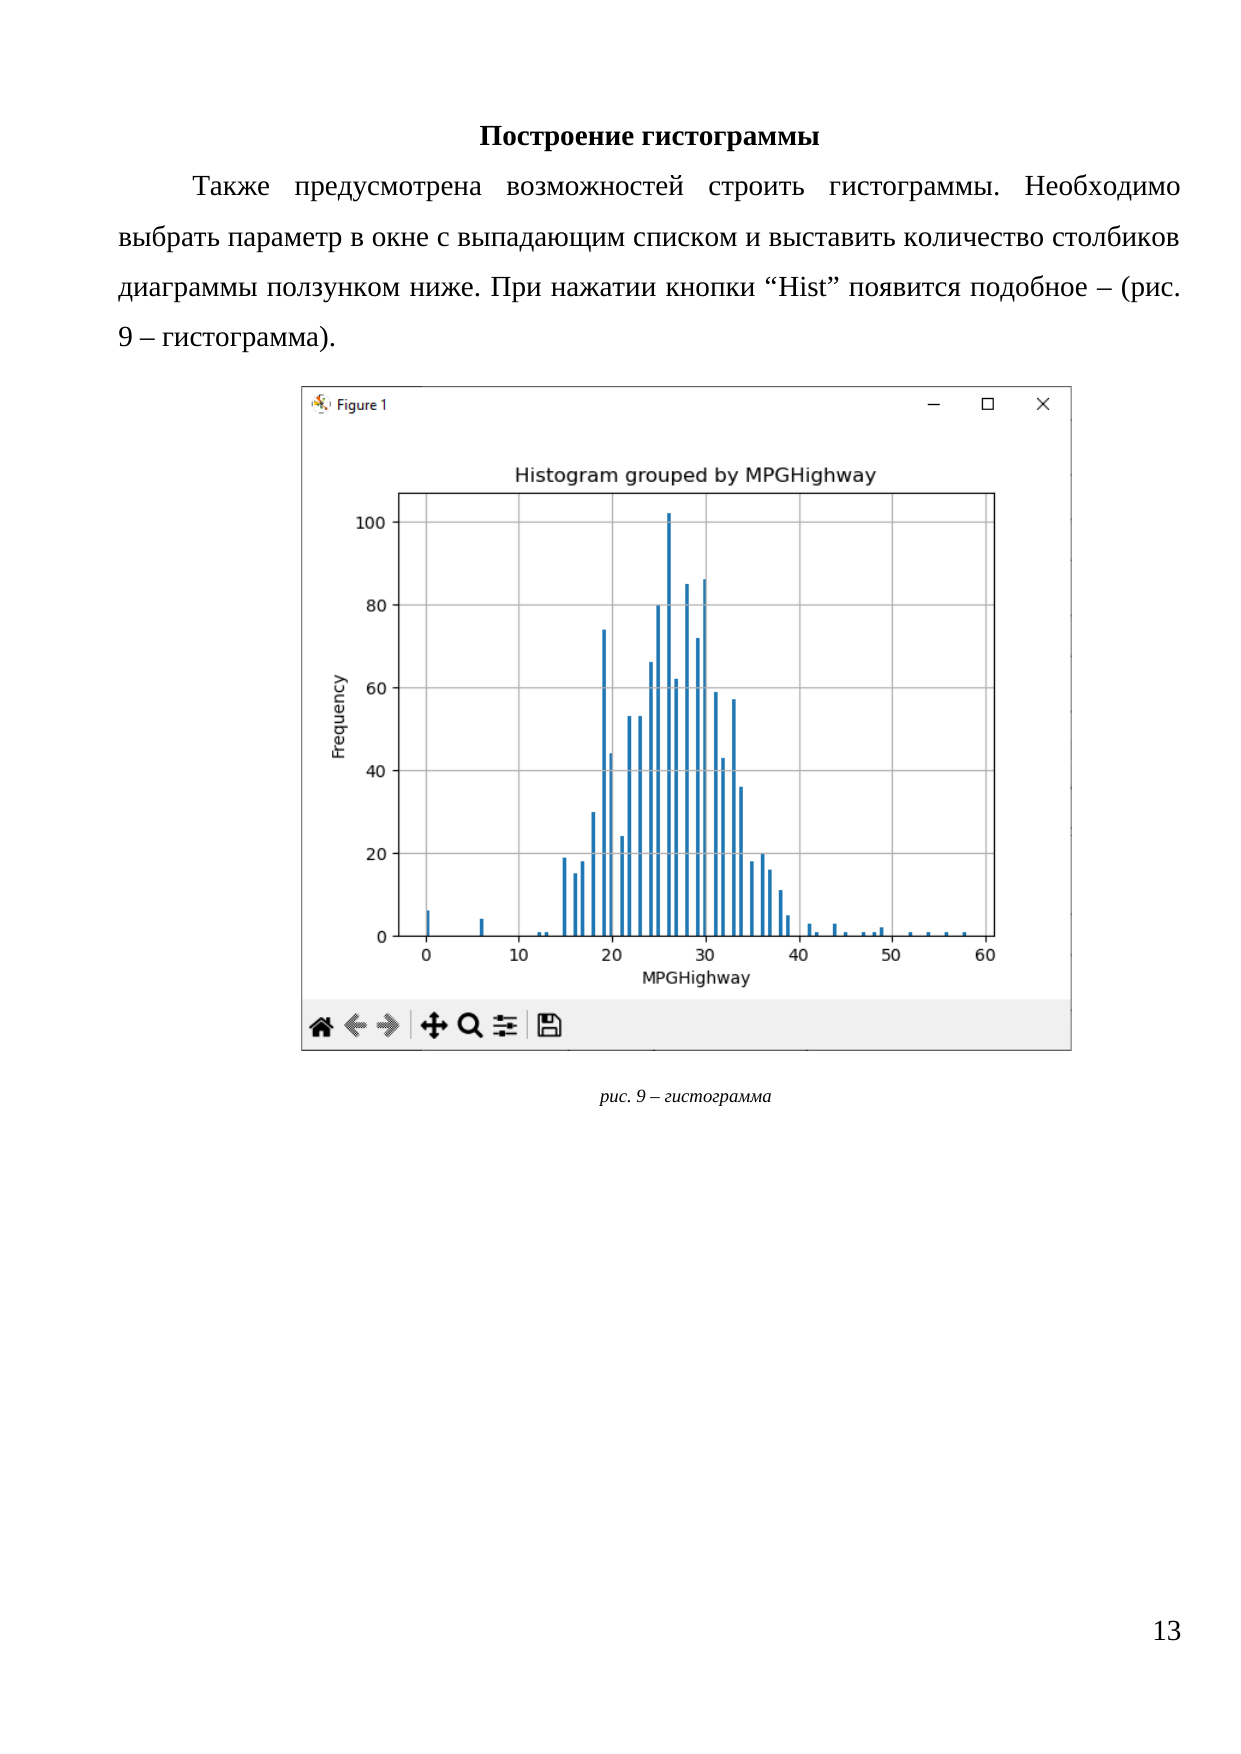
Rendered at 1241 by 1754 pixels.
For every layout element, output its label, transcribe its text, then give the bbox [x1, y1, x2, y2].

text Также предусмотрена возможностей строить гистограммы. Необходимо выбрать параметр в окне с выпадающим списком и выставить количество столбиков диаграммы ползунком ниже. При нажатии кнопки “Hist” появится подобное – (рис. 9 – гистограмма). [118, 168, 1181, 353]
picture [301, 386, 1072, 1051]
subtitle Построение гистограммы [118, 118, 1181, 152]
text рис. 9 – гистограмма [118, 1084, 1181, 1106]
